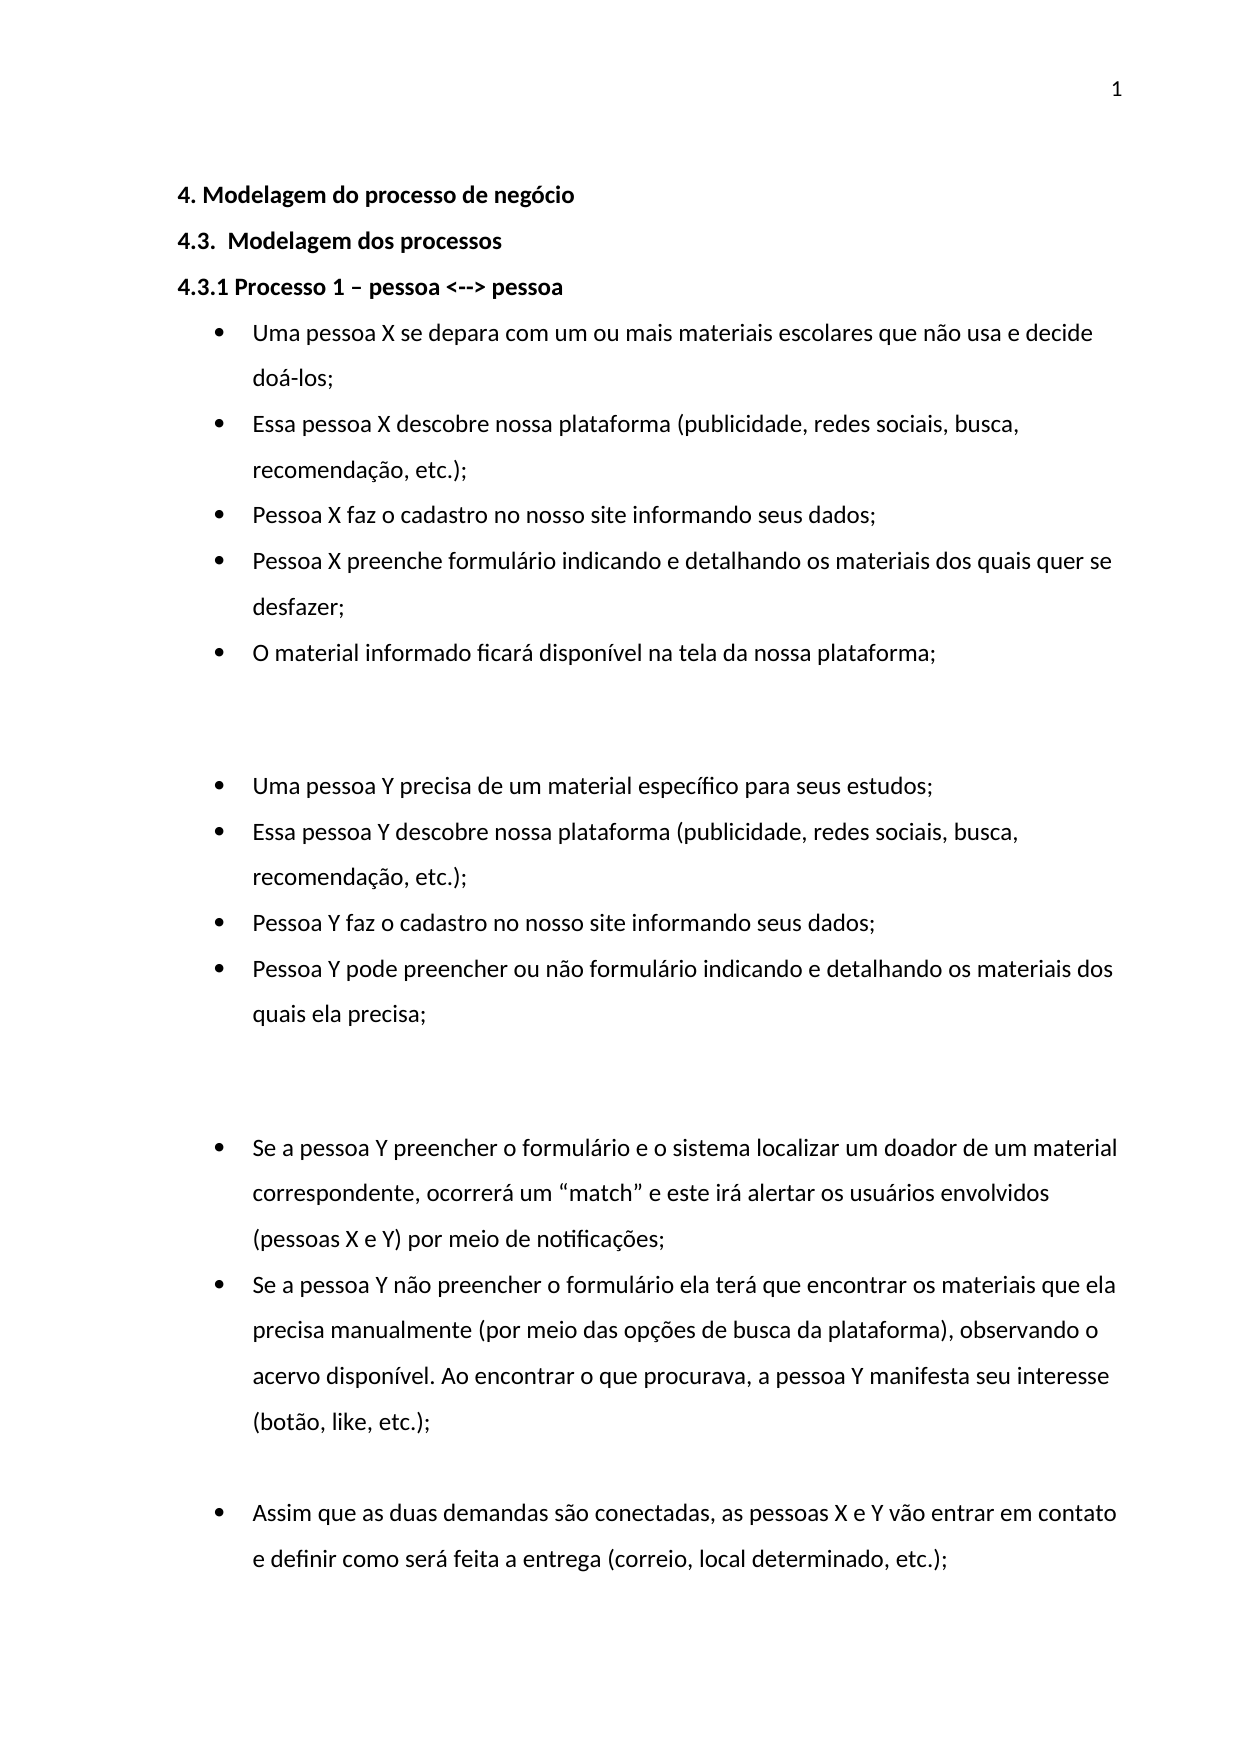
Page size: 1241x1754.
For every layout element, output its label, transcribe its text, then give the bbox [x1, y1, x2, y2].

list Pessoa X preenche formulário indicando e detalhando os materiais dos quais quer se desfazer; [215, 545, 1122, 622]
subtitle 4. Modelagem do processo de negócio [177, 179, 1122, 210]
list Essa pessoa Y descobre nossa plataforma (publicidade, redes sociais, busca, recomendação, etc.); [215, 816, 1122, 892]
list Pessoa X faz o cadastro no nosso site informando seus dados; [215, 500, 1122, 530]
list Pessoa Y faz o cadastro no nosso site informando seus dados; [215, 907, 1122, 938]
list Se a pessoa Y preencher o formulário e o sistema localizar um doador de um material correspondente, ocorrerá um “match” e este irá alertar os usuários envolvidos (pessoas X e Y) por meio de notificações; [215, 1132, 1122, 1254]
list Pessoa Y pode preencher ou não formulário indicando e detalhando os materiais dos quais ela precisa; [215, 953, 1122, 1029]
list Se a pessoa Y não preencher o formulário ela terá que encontrar os materiais que ela precisa manualmente (por meio das opções de busca da plataforma), observando o acervo disponível. Ao encontrar o que procurava, a pessoa Y manifesta seu interesse (botão, like, etc.); [215, 1269, 1122, 1437]
subtitle 4.3.1 Processo 1 – pessoa <--> pessoa [177, 271, 1122, 302]
subtitle 4.3. Modelagem dos processos [177, 225, 1122, 256]
list Essa pessoa X descobre nossa plataforma (publicidade, redes sociais, busca, recomendação, etc.); [215, 408, 1122, 484]
list O material informado ficará disponível na tela da nossa plataforma; [215, 637, 1122, 667]
list Uma pessoa X se depara com um ou mais materiais escolares que não usa e decide doá-los; [215, 317, 1122, 393]
list Assim que as duas demandas são conectadas, as pessoas X e Y vão entrar em contato e definir como será feita a entrega (correio, local determinado, etc.); [215, 1498, 1122, 1574]
list Uma pessoa Y precisa de um material específico para seus estudos; [215, 770, 1122, 801]
